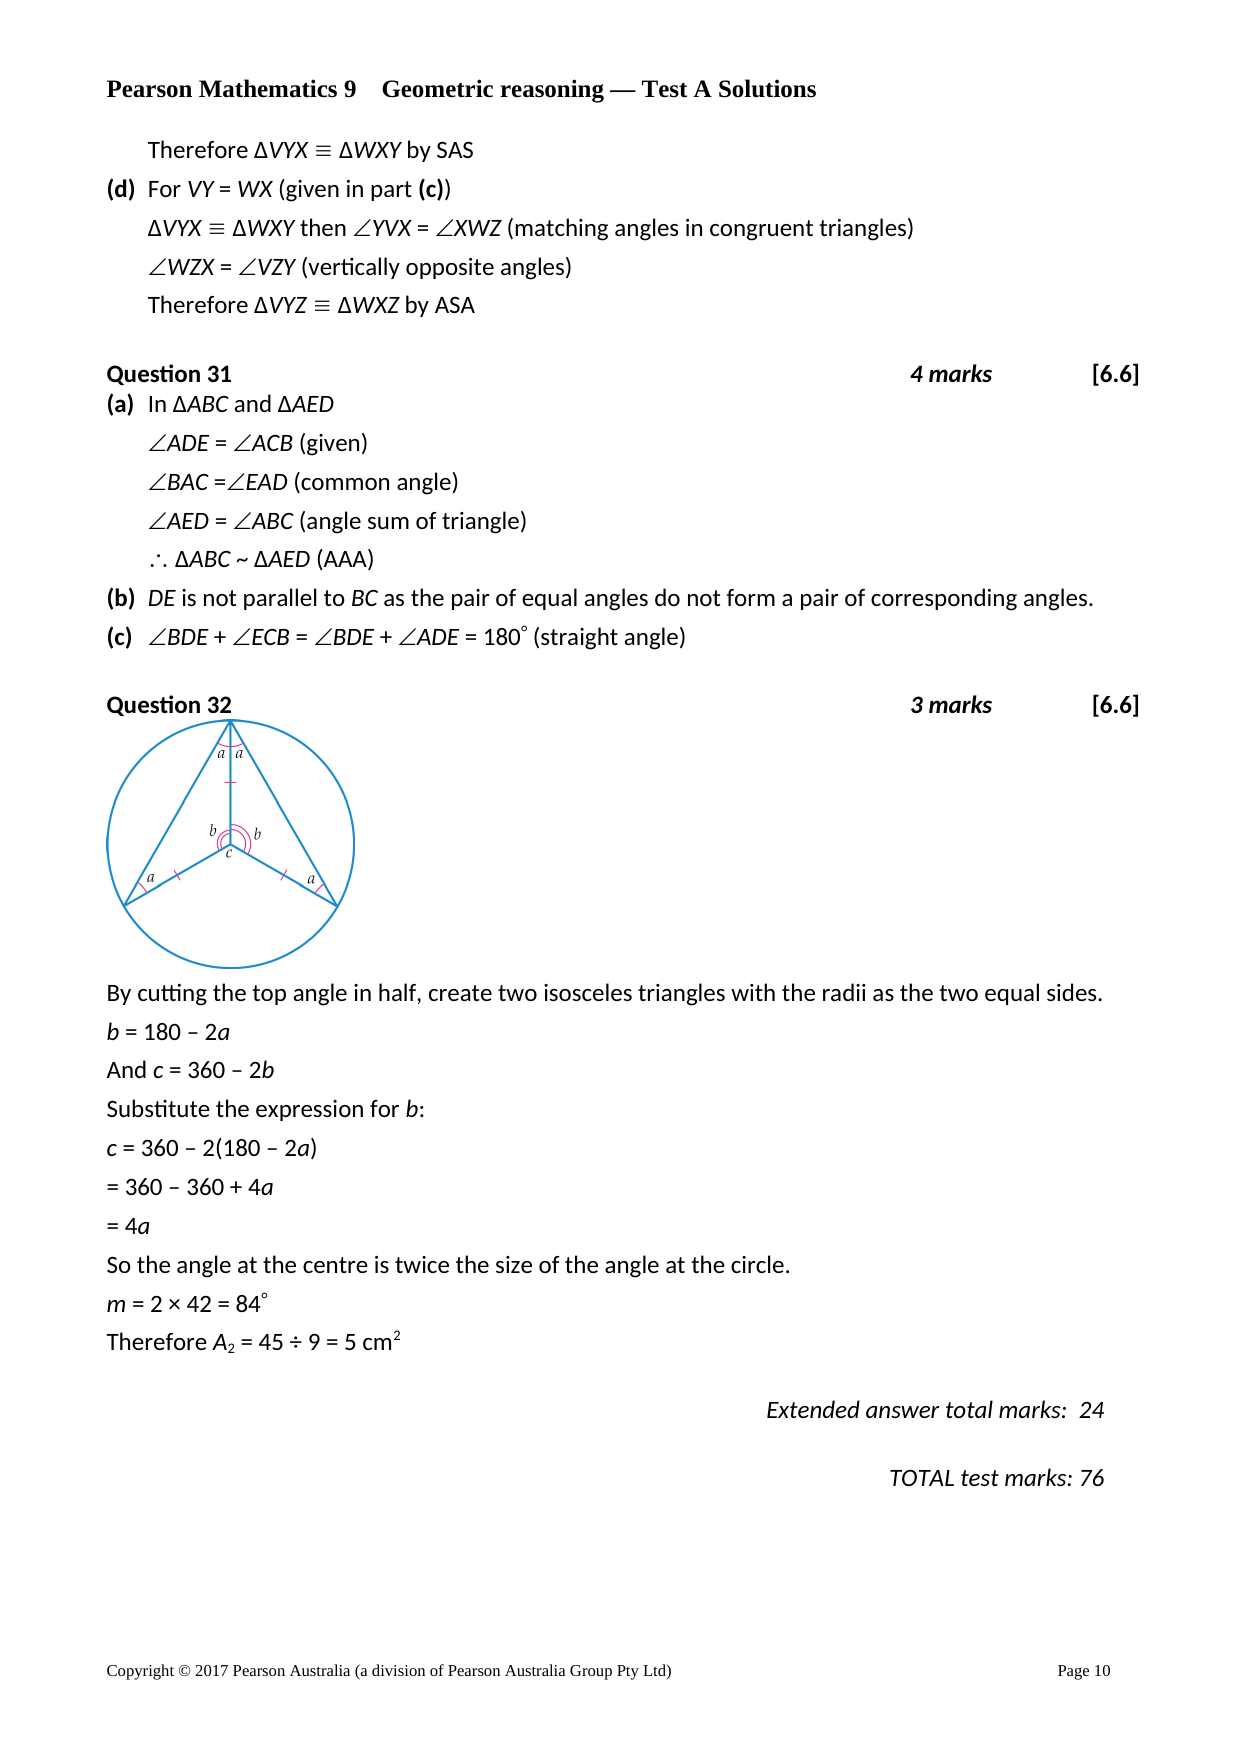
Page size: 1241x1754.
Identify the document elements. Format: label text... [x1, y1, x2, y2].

text (a) In ∆ABC and ∆AED [106, 388, 1134, 419]
text WZX = VZY (vertically opposite angles) [106, 251, 1134, 281]
text = 360 – 360 + 4a [106, 1171, 1134, 1202]
text TOTAL test marks: 76 [106, 1463, 1104, 1493]
text So the angle at the centre is twice the size of the angle at the circle. [106, 1249, 1134, 1279]
text (b) DE is not parallel to BC as the pair of equal angles do not form a pair of corresponding angles. [106, 582, 1134, 613]
text (d) For VY = WX (given in part (c)) [106, 173, 1134, 204]
text = 4a [106, 1210, 1134, 1241]
text AED = ABC (angle sum of triangle) [106, 505, 1134, 535]
subtitle Question 32 3 marks [6.6] [106, 689, 1134, 720]
text And c = 360 – 2b [106, 1054, 1134, 1085]
text (c) BDE + ECB = BDE + ADE = 180 (straight angle) [106, 621, 1134, 652]
text BAC =EAD (common angle) [106, 466, 1134, 496]
text ∆ABC ~ ∆AED (AAA) [106, 544, 1134, 574]
text Substitute the expression for b: [106, 1093, 1134, 1124]
picture [106, 719, 355, 969]
text ADE = ACB (given) [106, 427, 1134, 458]
text b = 180 – 2a [106, 1016, 1134, 1046]
text Therefore ∆VYX ∆WXY by SAS [106, 134, 1134, 165]
text Extended answer total marks: 24 [106, 1394, 1104, 1425]
text By cutting the top angle in half, create two isosceles triangles with the radii as the two equal sides. [106, 977, 1134, 1007]
text c = 360 – 2(180 – 2a) [106, 1132, 1134, 1163]
text m = 2 × 42 = 84 [106, 1288, 1134, 1318]
text ∆VYX ∆WXY then YVX = XWZ (matching angles in congruent triangles) [106, 212, 1134, 242]
text Therefore A2 = 45 ÷ 9 = 5 cm2 [106, 1327, 1134, 1357]
text Therefore ∆VYZ ∆WXZ by ASA [106, 290, 1134, 320]
subtitle Question 31 4 marks [6.6] [106, 358, 1134, 388]
